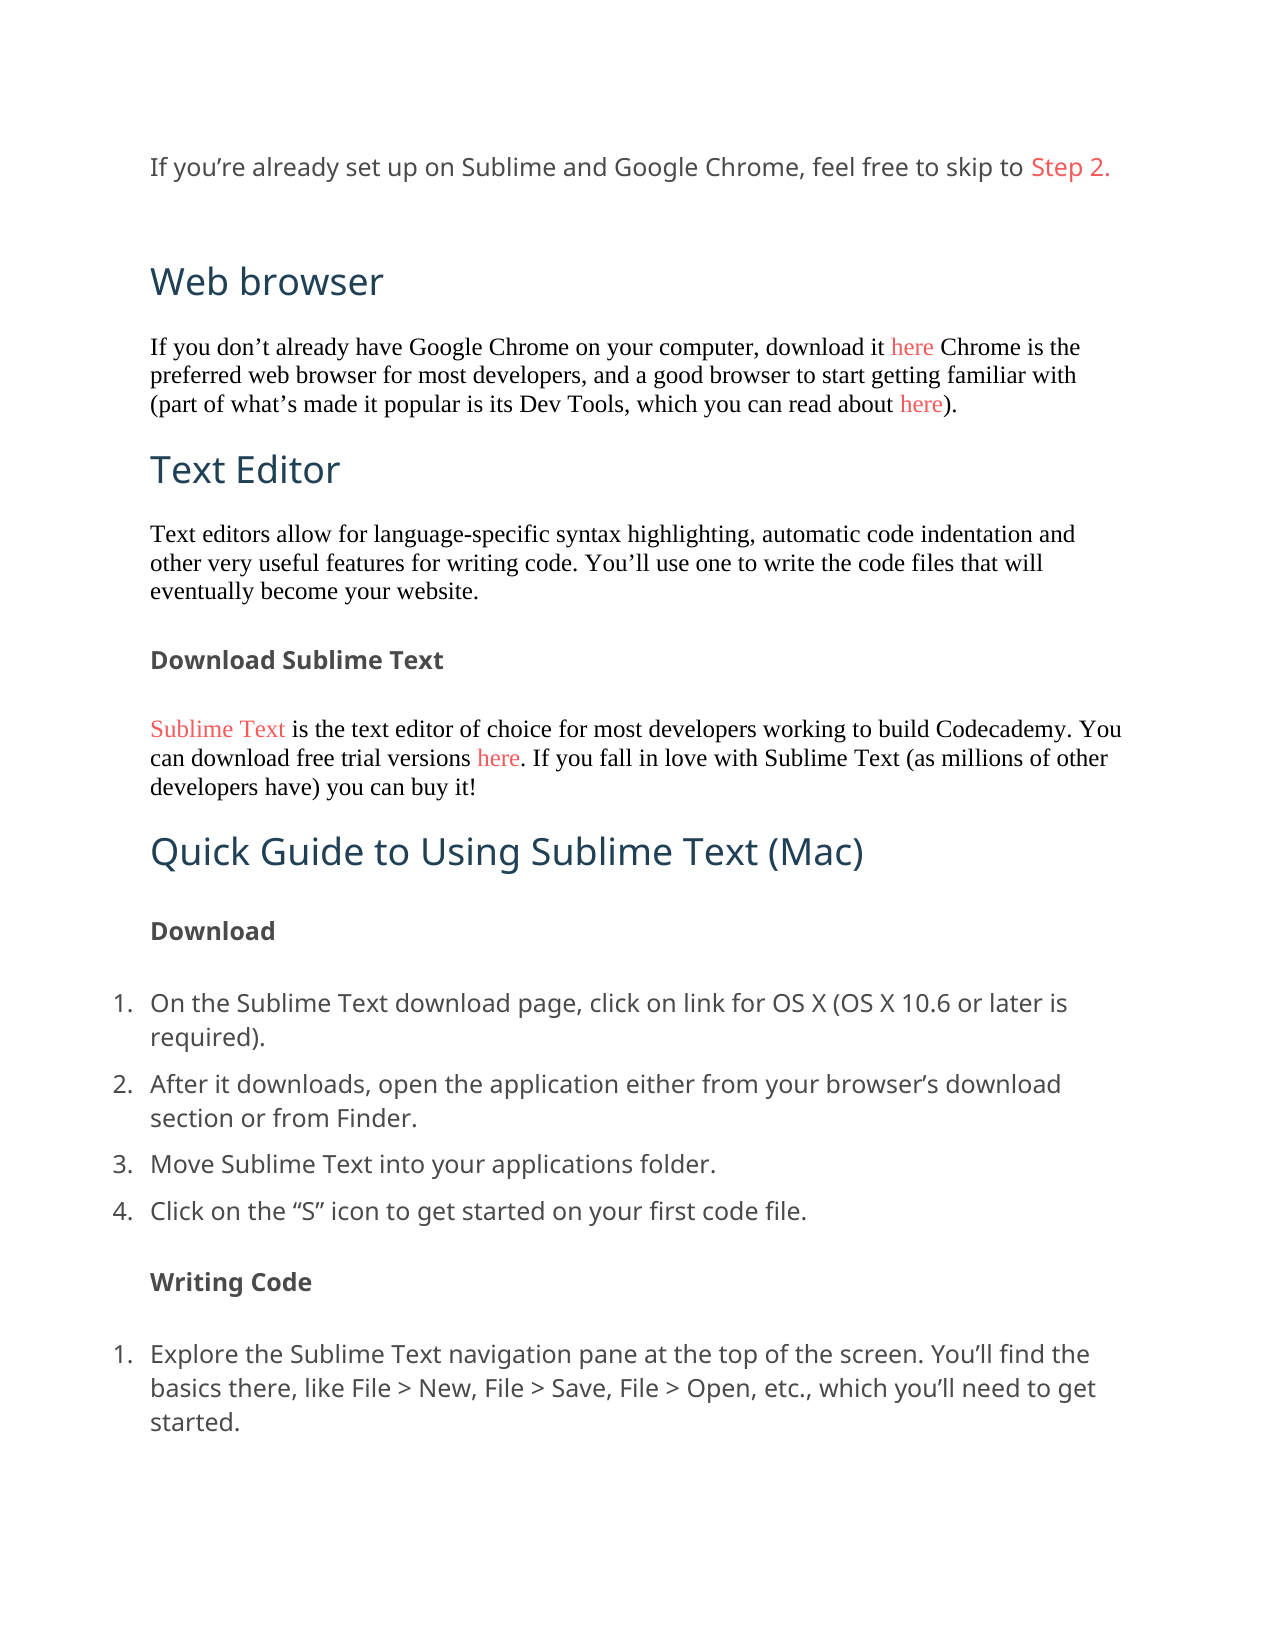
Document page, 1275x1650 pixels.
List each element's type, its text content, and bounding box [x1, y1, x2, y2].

text Text Editor [150, 443, 1125, 494]
text Text editors allow for language-specific syntax highlighting, automatic code indentation and other very useful features for writing code. You’ll use one to write the code files that will eventually become your website. [150, 519, 1125, 605]
text Web browser [150, 256, 1125, 307]
list Click on the “S” icon to get started on your first code file. [112, 1193, 1125, 1227]
text Download [150, 914, 1125, 948]
list On the Sublime Text download page, click on link for OS X (OS X 10.6 or later is required). [112, 986, 1125, 1054]
text If you’re already set up on Sublime and Google Chrome, feel free to skip to Step 2. [150, 150, 1125, 184]
text If you don’t already have Google Chrome on your computer, download it here Chrome is the preferred web browser for most developers, and a good browser to start getting familiar with (part of what’s made it popular is its Dev Tools, which you can read about here). [150, 332, 1125, 418]
text Writing Code [150, 1265, 1125, 1299]
list Explore the Sublime Text navigation pane at the top of the screen. You’ll find the basics there, like File > New, File > Save, File > Open, etc., which you’ll need to get started. [112, 1337, 1125, 1439]
text Sublime Text is the text editor of choice for most developers working to build Codecademy. You can download free trial versions here. If you fall in love with Sublime Text (as millions of other developers have) you can buy it! [150, 714, 1125, 801]
text Download Sublime Text [150, 643, 1125, 677]
text Quick Guide to Using Sublime Text (Mac) [150, 826, 1125, 877]
list Move Sublime Text into your applications folder. [112, 1147, 1125, 1181]
list After it downloads, open the application either from your browser’s download section or from Finder. [112, 1066, 1125, 1134]
